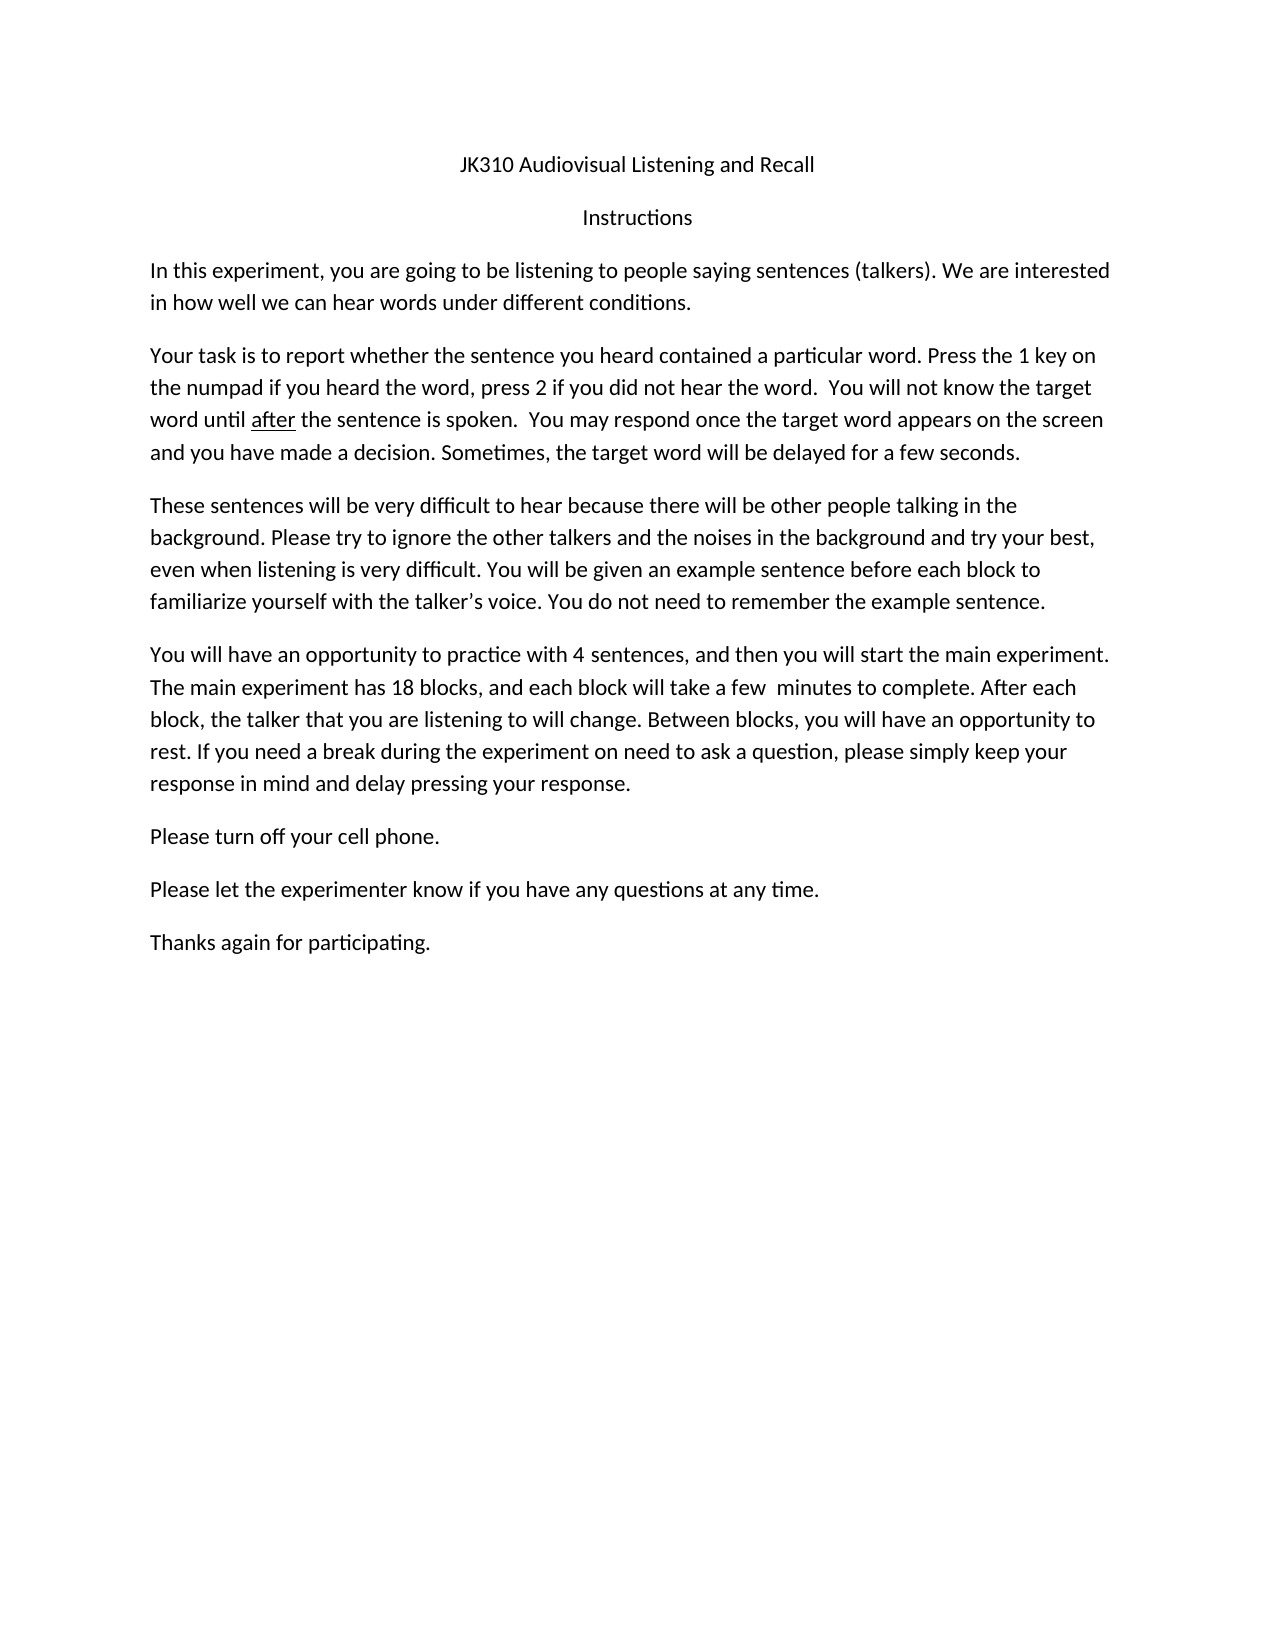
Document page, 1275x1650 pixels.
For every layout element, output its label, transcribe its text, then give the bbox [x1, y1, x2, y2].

text Instructions [150, 203, 1125, 231]
text In this experiment, you are going to be listening to people saying sentences (talkers). We are interested in how well we can hear words under different conditions. [150, 256, 1125, 316]
text These sentences will be very difficult to hear because there will be other people talking in the background. Please try to ignore the other talkers and the noises in the background and try your best, even when listening is very difficult. You will be given an example sentence before each block to familiarize yourself with the talker’s voice. You do not need to remember the example sentence. [150, 491, 1125, 615]
text You will have an opportunity to practice with 4 sentences, and then you will start the main experiment. The main experiment has 18 blocks, and each block will take a few minutes to complete. After each block, the talker that you are listening to will change. Between blocks, you will have an opportunity to rest. If you need a break during the experiment on need to ask a question, please simply keep your response in mind and delay pressing your response. [150, 640, 1125, 797]
text Your task is to report whether the sentence you heard contained a particular word. Press the 1 key on the numpad if you heard the word, press 2 if you did not hear the word. You will not know the target word until after the sentence is spoken. You may respond once the target word appears on the screen and you have made a decision. Sometimes, the target word will be delayed for a few seconds. [150, 341, 1125, 466]
text Please let the experimenter know if you have any questions at any time. [150, 875, 1125, 903]
text Thanks again for participating. [150, 928, 1125, 956]
text Please turn off your cell phone. [150, 822, 1125, 850]
text JK310 Audiovisual Listening and Recall [150, 150, 1125, 178]
